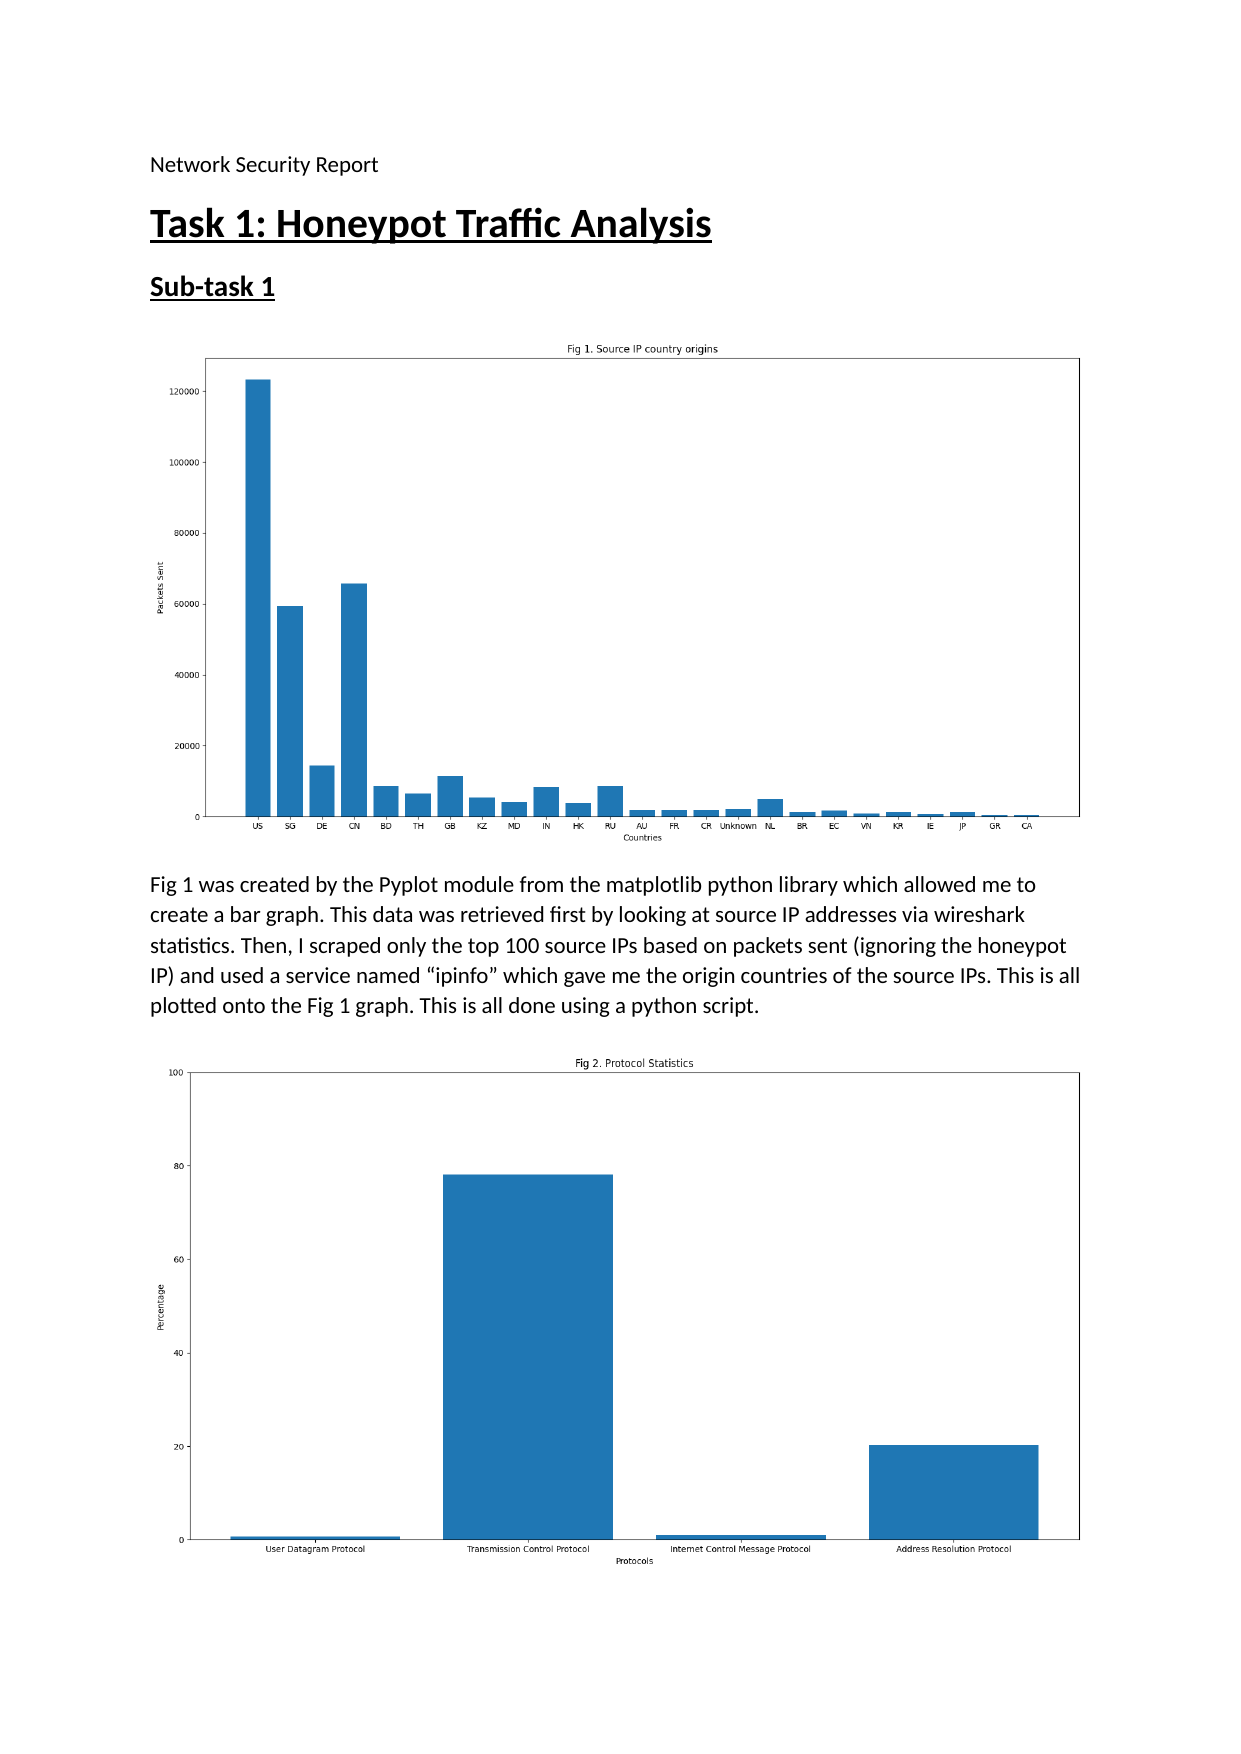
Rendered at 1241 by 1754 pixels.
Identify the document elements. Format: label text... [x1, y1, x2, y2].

text Fig 1 was created by the Pyplot module from the matplotlib python library which allowed me to create a bar graph. This data was retrieved first by looking at source IP addresses via wireshark statistics. Then, I scraped only the top 100 source IPs based on packets sent (ignoring the honeypot IP) and used a service named “ipinfo” which gave me the origin countries of the source IPs. This is all plotted onto the Fig 1 graph. This is all done using a python script. [150, 870, 1090, 1019]
picture [150, 323, 1089, 852]
text Network Security Report [150, 150, 1090, 178]
text Task 1: Honeypot Traffic Analysis [150, 197, 1090, 248]
text Sub-task 1 [150, 268, 1090, 304]
picture [150, 1038, 1089, 1566]
